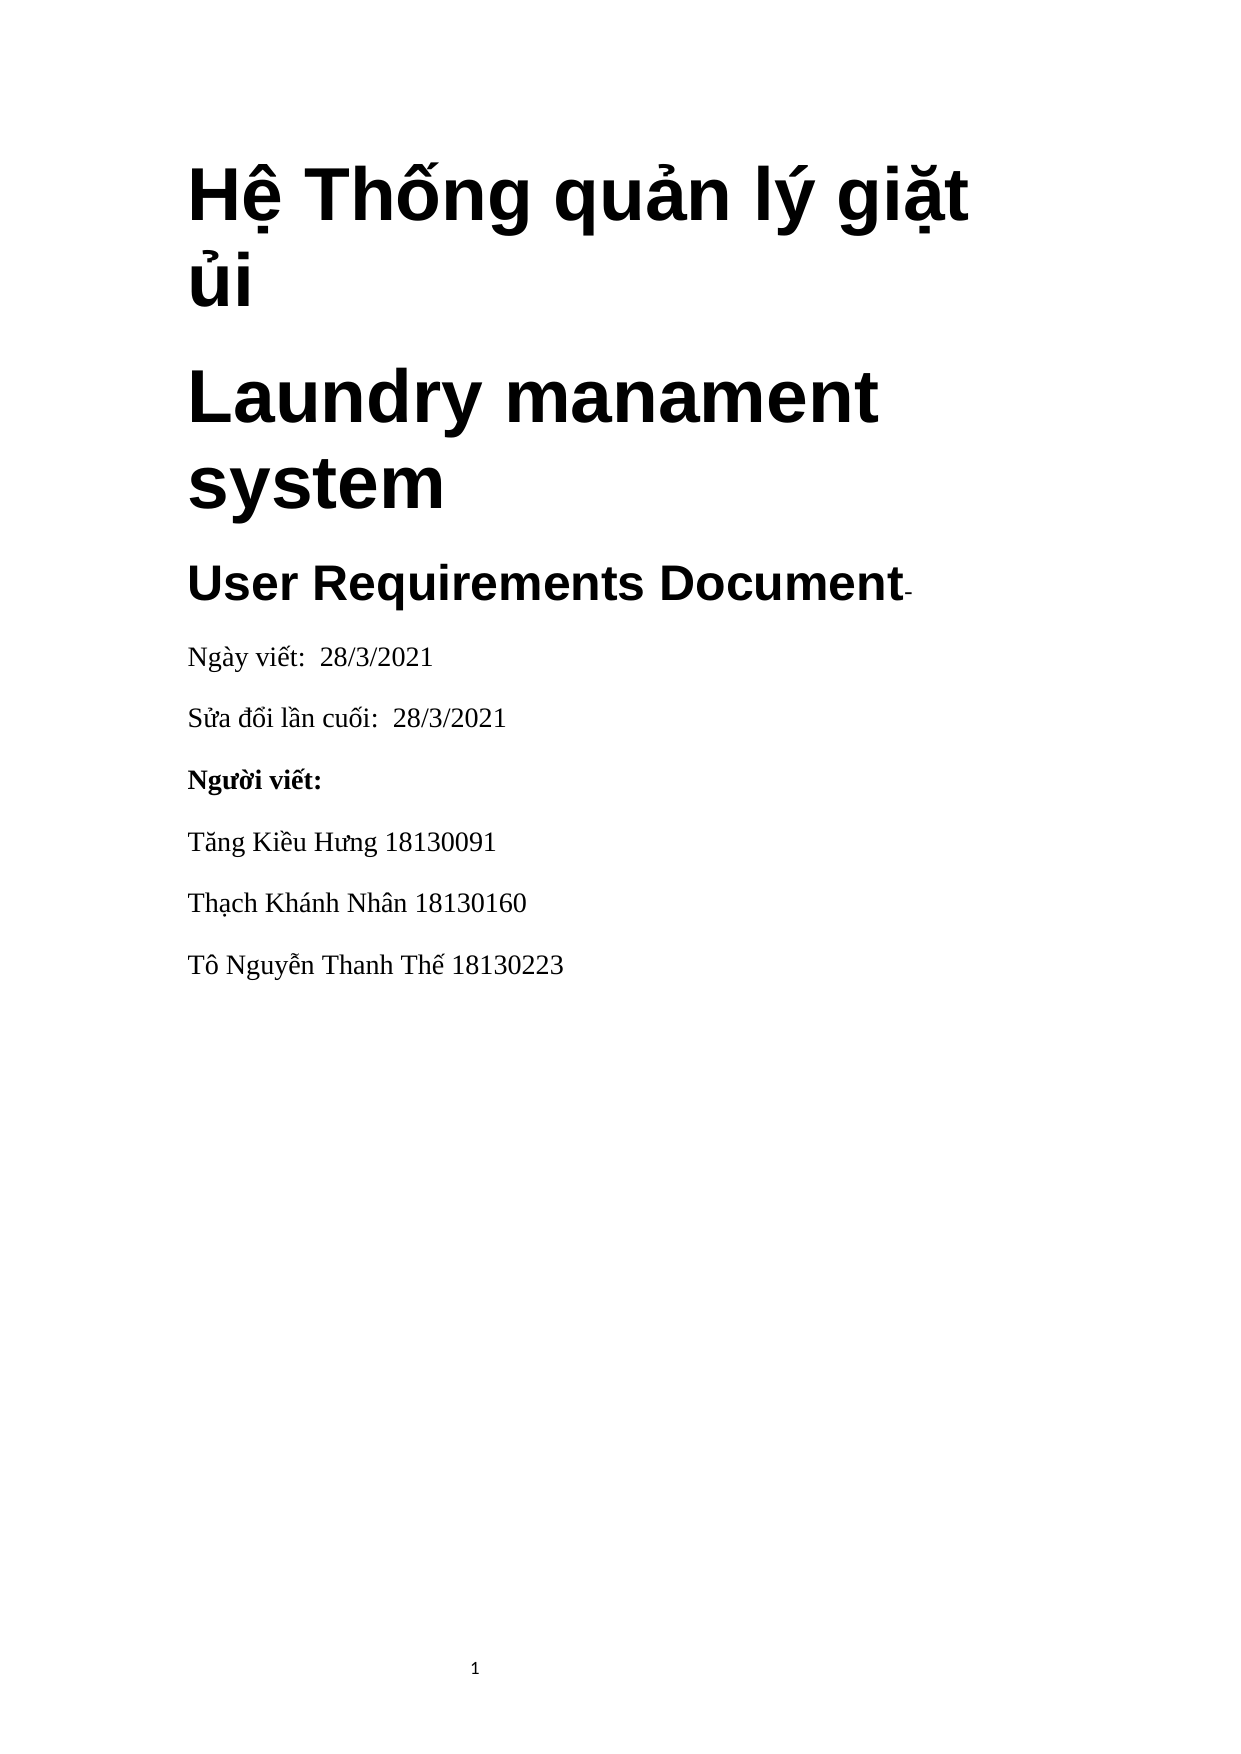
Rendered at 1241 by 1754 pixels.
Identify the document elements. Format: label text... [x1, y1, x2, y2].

text Sửa đổi lần cuối: 28/3/2021 [187, 702, 1053, 734]
text Thạch Khánh Nhân 18130160 [187, 886, 1053, 919]
text Tô Nguyễn Thanh Thế 18130223 [187, 948, 1053, 980]
text Hệ Thống quản lý giặt ủi [187, 150, 1053, 322]
text User Requirements Document- [187, 553, 1053, 611]
text Người viết: [187, 763, 1053, 796]
text Laundry manament system [187, 352, 1053, 524]
text Ngày viết: 28/3/2021 [187, 640, 1053, 672]
text Tăng Kiều Hưng 18130091 [187, 825, 1053, 857]
